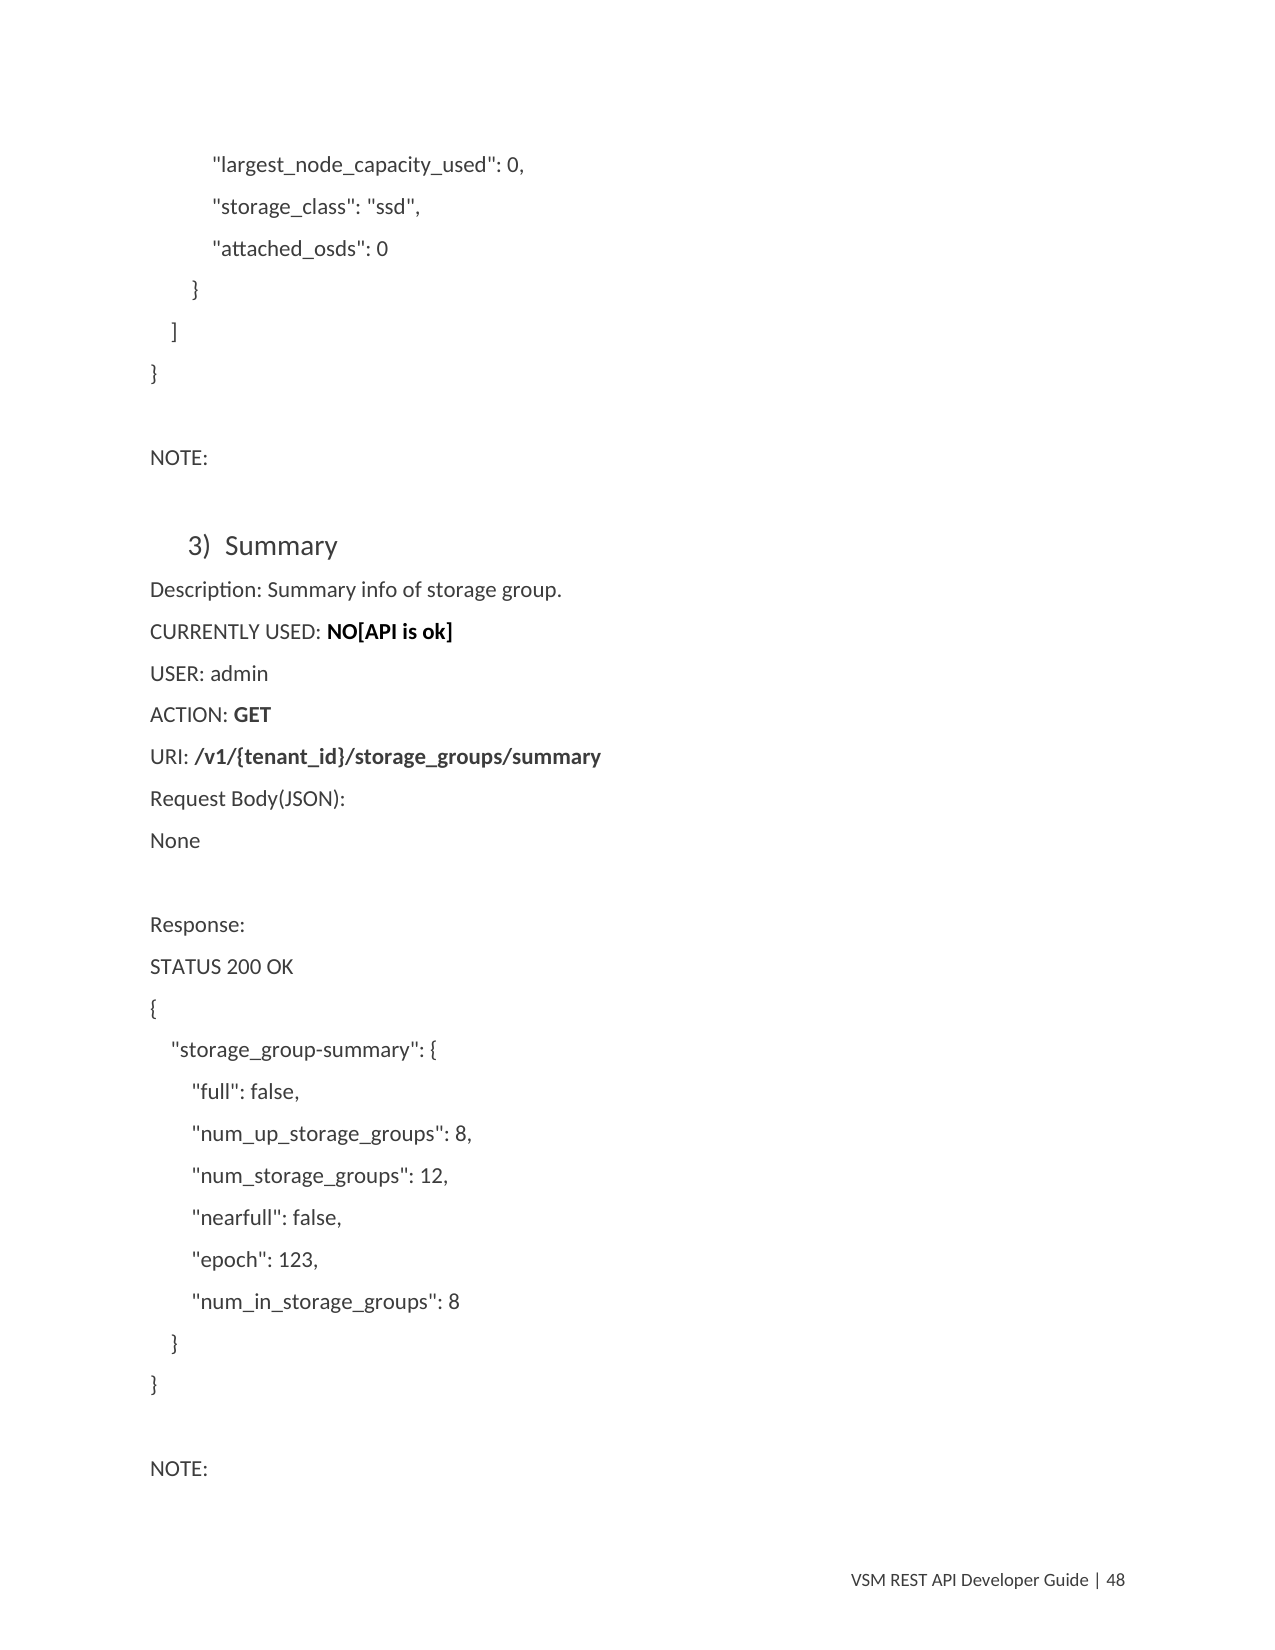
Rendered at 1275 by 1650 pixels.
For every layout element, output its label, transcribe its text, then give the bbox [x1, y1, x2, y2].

text NOTE: [150, 1454, 1125, 1482]
text "attached_osds": 0 [150, 234, 1125, 262]
text "full": false, [150, 1077, 1125, 1106]
text "storage_group-summary": { [150, 1036, 1125, 1064]
text USER: admin [150, 659, 1125, 687]
text "num_in_storage_groups": 8 [150, 1287, 1125, 1315]
text } [150, 1371, 1125, 1399]
text } [150, 1329, 1125, 1357]
text NOTE: [150, 443, 1125, 471]
text "storage_class": "ssd", [150, 192, 1125, 220]
text "num_up_storage_groups": 8, [150, 1119, 1125, 1147]
text URI: /v1/{tenant_id}/storage_groups/summary [150, 742, 1125, 771]
text } [150, 276, 1125, 304]
text None [150, 826, 1125, 854]
text } [150, 359, 1125, 387]
text Description: Summary info of storage group. [150, 575, 1125, 603]
text STATUS 200 OK [150, 952, 1125, 980]
text "num_storage_groups": 12, [150, 1161, 1125, 1189]
text ACTION: GET [150, 701, 1125, 729]
text { [150, 994, 1125, 1022]
text "epoch": 123, [150, 1245, 1125, 1273]
list Summary [187, 527, 1125, 562]
text CURRENTLY USED: NO[API is ok] [150, 617, 1125, 645]
text Request Body(JSON): [150, 784, 1125, 812]
text Response: [150, 910, 1125, 938]
text "nearfull": false, [150, 1203, 1125, 1231]
text "largest_node_capacity_used": 0, [150, 150, 1125, 178]
text ] [150, 317, 1125, 346]
